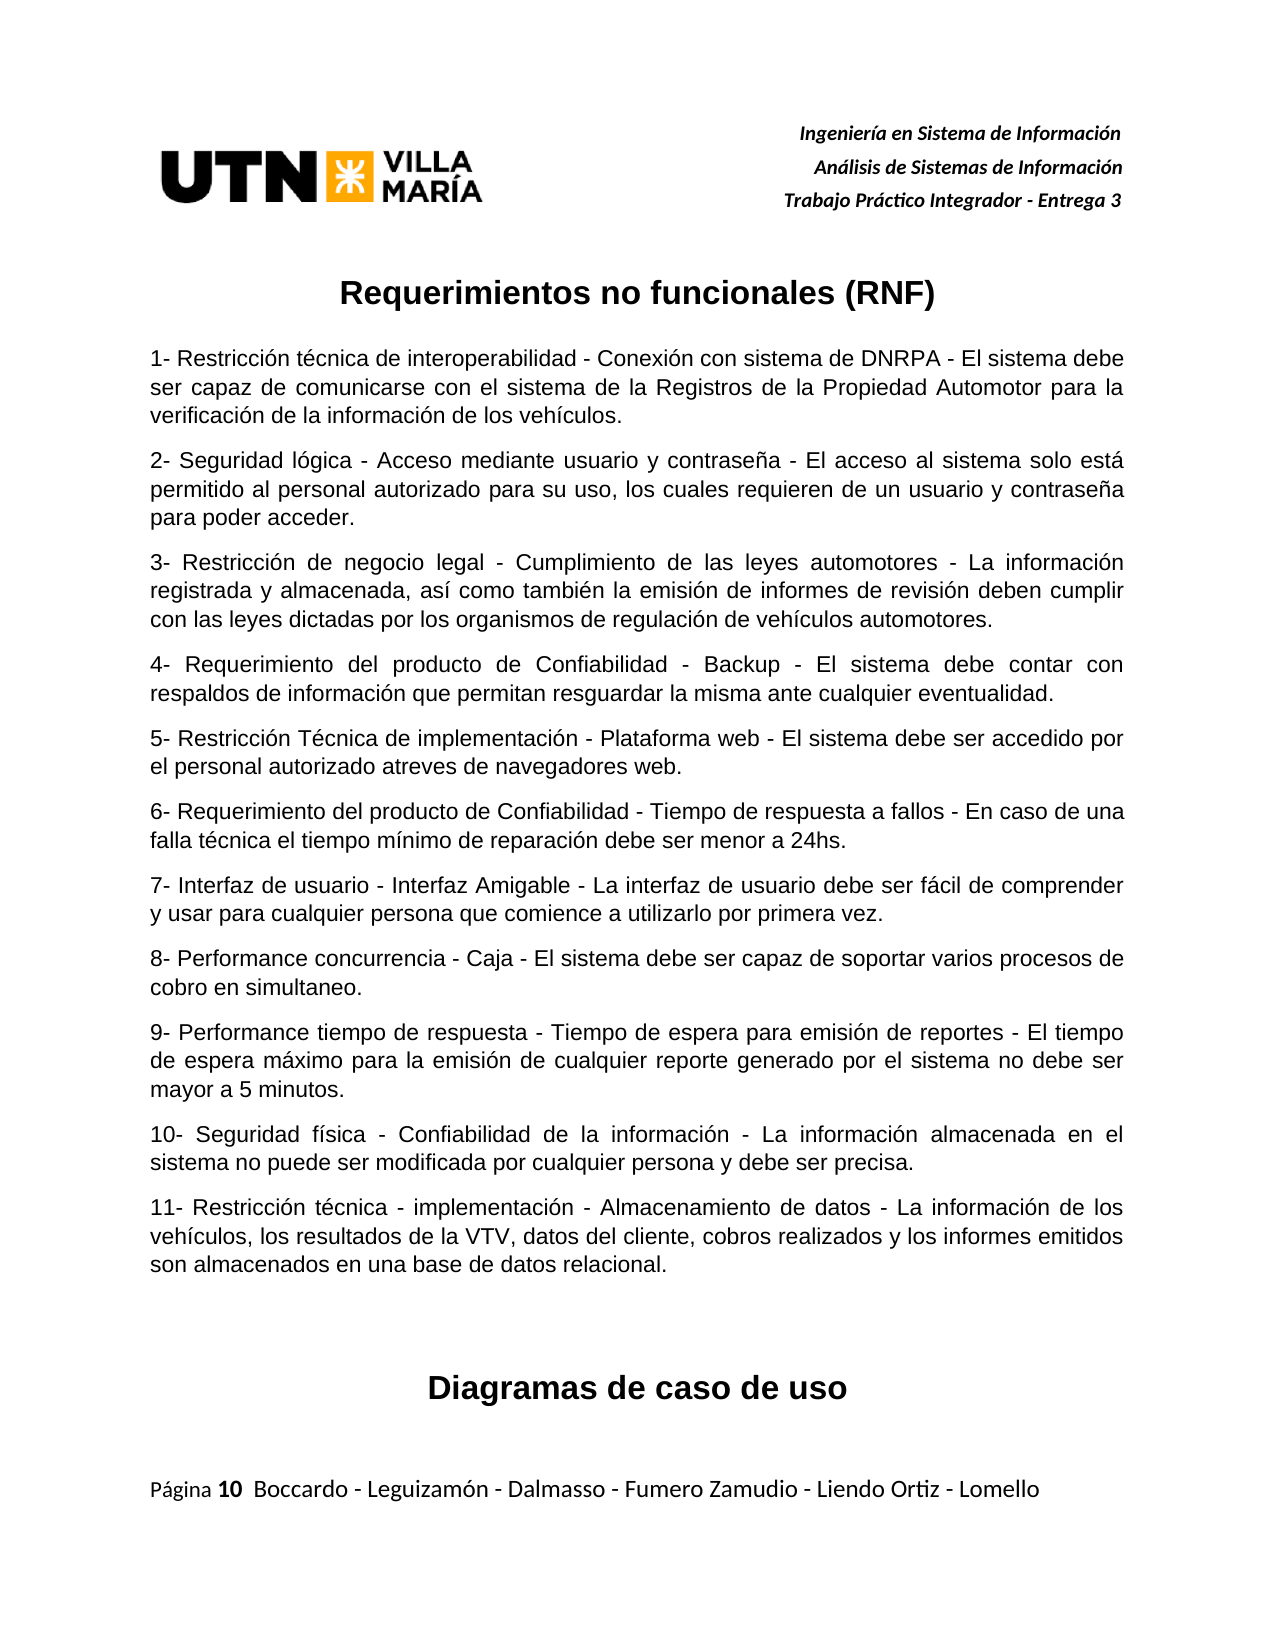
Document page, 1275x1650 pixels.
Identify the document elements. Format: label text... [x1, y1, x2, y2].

picture [150, 135, 489, 216]
text 10- Seguridad física - Confiabilidad de la información - La información almacenada en el sistema no puede ser modificada por cualquier persona y debe ser precisa. [150, 1121, 1125, 1176]
text 7- Interfaz de usuario - Interfaz Amigable - La interfaz de usuario debe ser fácil de comprender y usar para cualquier persona que comience a utilizarlo por primera vez. [150, 872, 1125, 926]
text 3- Restricción de negocio legal - Cumplimiento de las leyes automotores - La información registrada y almacenada, así como también la emisión de informes de revisión deben cumplir con las leyes dictadas por los organismos de regulación de vehículos automotores. [150, 549, 1125, 632]
subtitle Diagramas de caso de uso [150, 1368, 1125, 1407]
text 5- Restricción Técnica de implementación - Plataforma web - El sistema debe ser accedido por el personal autorizado atreves de navegadores web. [150, 724, 1125, 779]
text 6- Requerimiento del producto de Confiabilidad - Tiempo de respuesta a fallos - En caso de una falla técnica el tiempo mínimo de reparación debe ser menor a 24hs. [150, 798, 1125, 853]
subtitle Requerimientos no funcionales (RNF) [150, 273, 1125, 312]
text 1- Restricción técnica de interoperabilidad - Conexión con sistema de DNRPA - El sistema debe ser capaz de comunicarse con el sistema de la Registros de la Propiedad Automotor para la verificación de la información de los vehículos. [150, 345, 1125, 428]
text 9- Performance tiempo de respuesta - Tiempo de espera para emisión de reportes - El tiempo de espera máximo para la emisión de cualquier reporte generado por el sistema no debe ser mayor a 5 minutos. [150, 1019, 1125, 1102]
text 4- Requerimiento del producto de Confiabilidad - Backup - El sistema debe contar con respaldos de información que permitan resguardar la misma ante cualquier eventualidad. [150, 651, 1125, 706]
text 11- Restricción técnica - implementación - Almacenamiento de datos - La información de los vehículos, los resultados de la VTV, datos del cliente, cobros realizados y los informes emitidos son almacenados en una base de datos relacional. [150, 1194, 1125, 1277]
text 2- Seguridad lógica - Acceso mediante usuario y contraseña - El acceso al sistema solo está permitido al personal autorizado para su uso, los cuales requieren de un usuario y contraseña para poder acceder. [150, 447, 1125, 530]
text 8- Performance concurrencia - Caja - El sistema debe ser capaz de soportar varios procesos de cobro en simultaneo. [150, 945, 1125, 1000]
